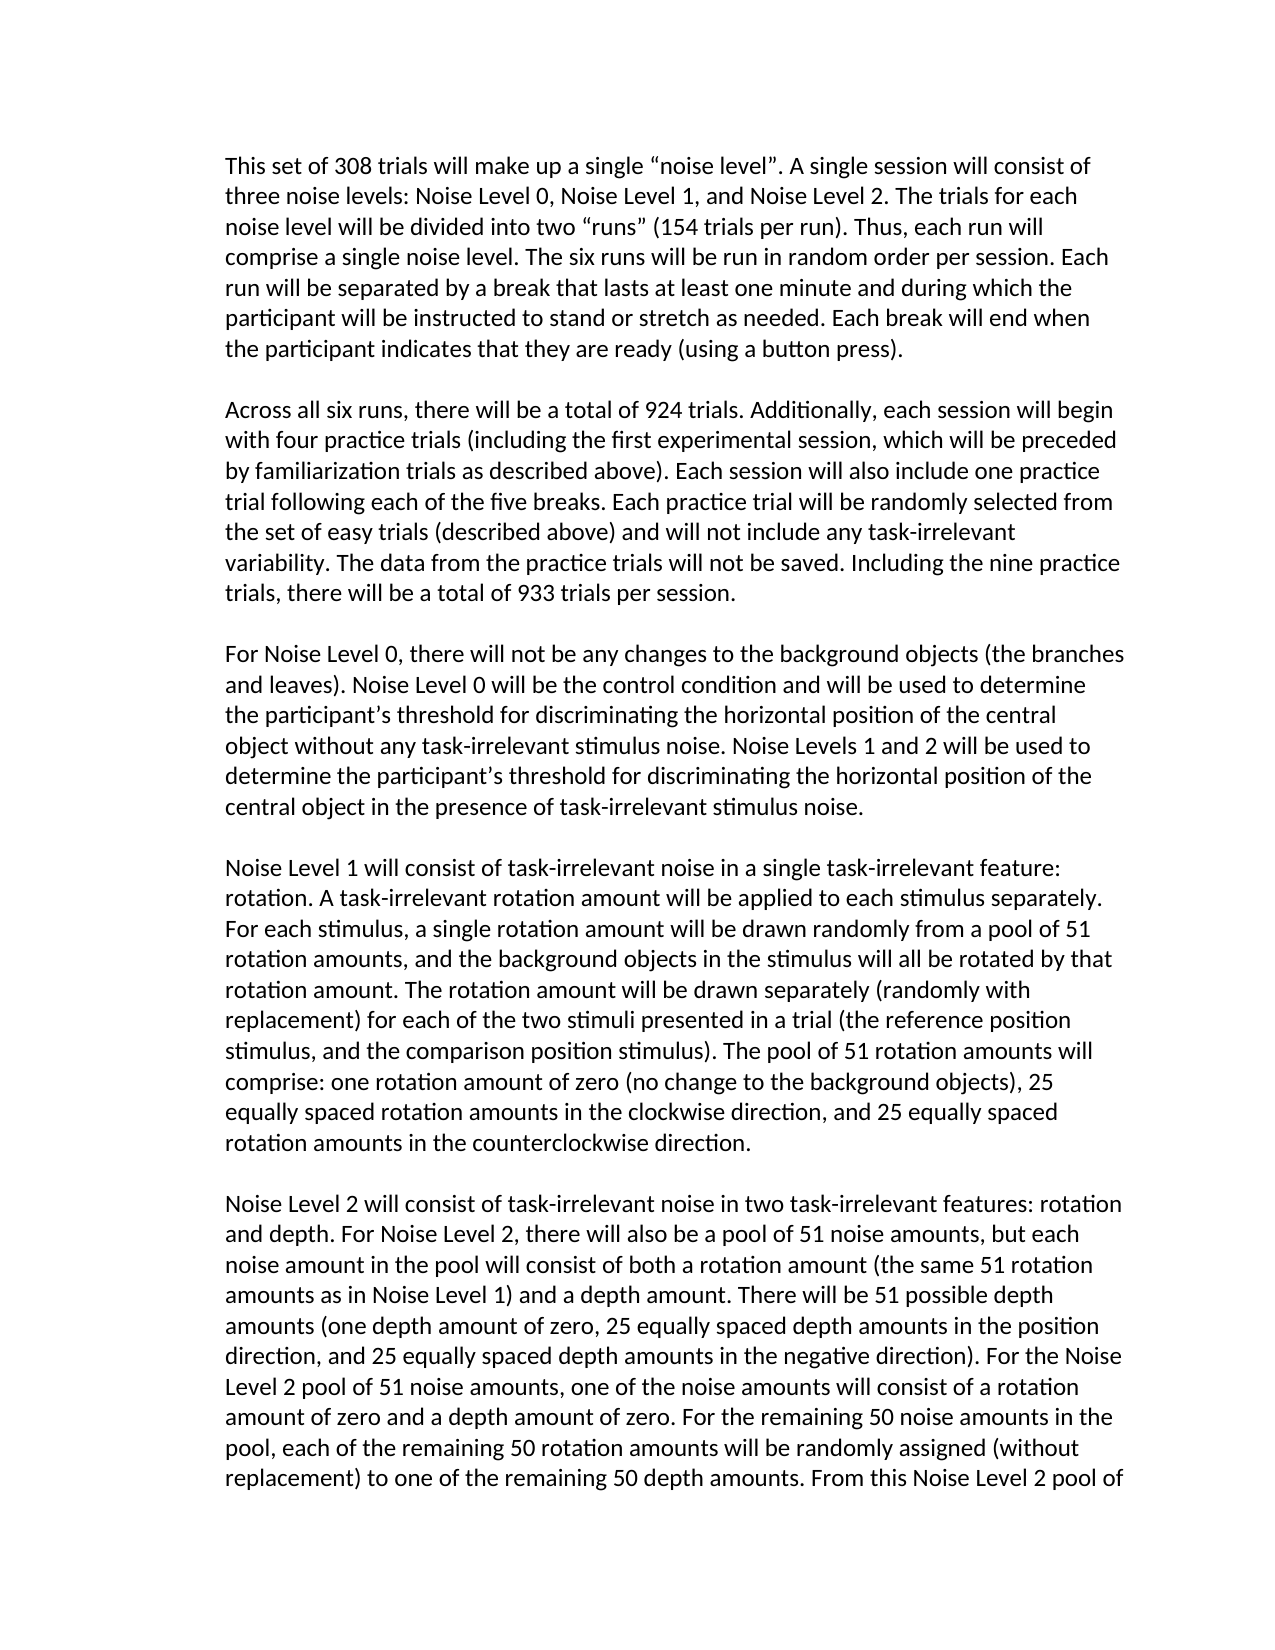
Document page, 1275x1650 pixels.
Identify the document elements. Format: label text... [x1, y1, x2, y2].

text Noise Level 1 will consist of task-irrelevant noise in a single task-irrelevant feature: rotation. A task-irrelevant rotation amount will be applied to each stimulus separately. For each stimulus, a single rotation amount will be drawn randomly from a pool of 51 rotation amounts, and the background objects in the stimulus will all be rotated by that rotation amount. The rotation amount will be drawn separately (randomly with replacement) for each of the two stimuli presented in a trial (the reference position stimulus, and the comparison position stimulus). The pool of 51 rotation amounts will comprise: one rotation amount of zero (no change to the background objects), 25 equally spaced rotation amounts in the clockwise direction, and 25 equally spaced rotation amounts in the counterclockwise direction. [225, 852, 1125, 1157]
text Across all six runs, there will be a total of 924 trials. Additionally, each session will begin with four practice trials (including the first experimental session, which will be preceded by familiarization trials as described above). Each session will also include one practice trial following each of the five breaks. Each practice trial will be randomly selected from the set of easy trials (described above) and will not include any task-irrelevant variability. The data from the practice trials will not be saved. Including the nine practice trials, there will be a total of 933 trials per session. [225, 394, 1125, 608]
text This set of 308 trials will make up a single “noise level”. A single session will consist of three noise levels: Noise Level 0, Noise Level 1, and Noise Level 2. The trials for each noise level will be divided into two “runs” (154 trials per run). Thus, each run will comprise a single noise level. The six runs will be run in random order per session. Each run will be separated by a break that lasts at least one minute and during which the participant will be instructed to stand or stretch as needed. Each break will end when the participant indicates that they are ready (using a button press). [225, 150, 1125, 364]
text For Noise Level 0, there will not be any changes to the background objects (the branches and leaves). Noise Level 0 will be the control condition and will be used to determine the participant’s threshold for discriminating the horizontal position of the central object without any task-irrelevant stimulus noise. Noise Levels 1 and 2 will be used to determine the participant’s threshold for discriminating the horizontal position of the central object in the presence of task-irrelevant stimulus noise. [225, 638, 1125, 821]
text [225, 1188, 1125, 1493]
